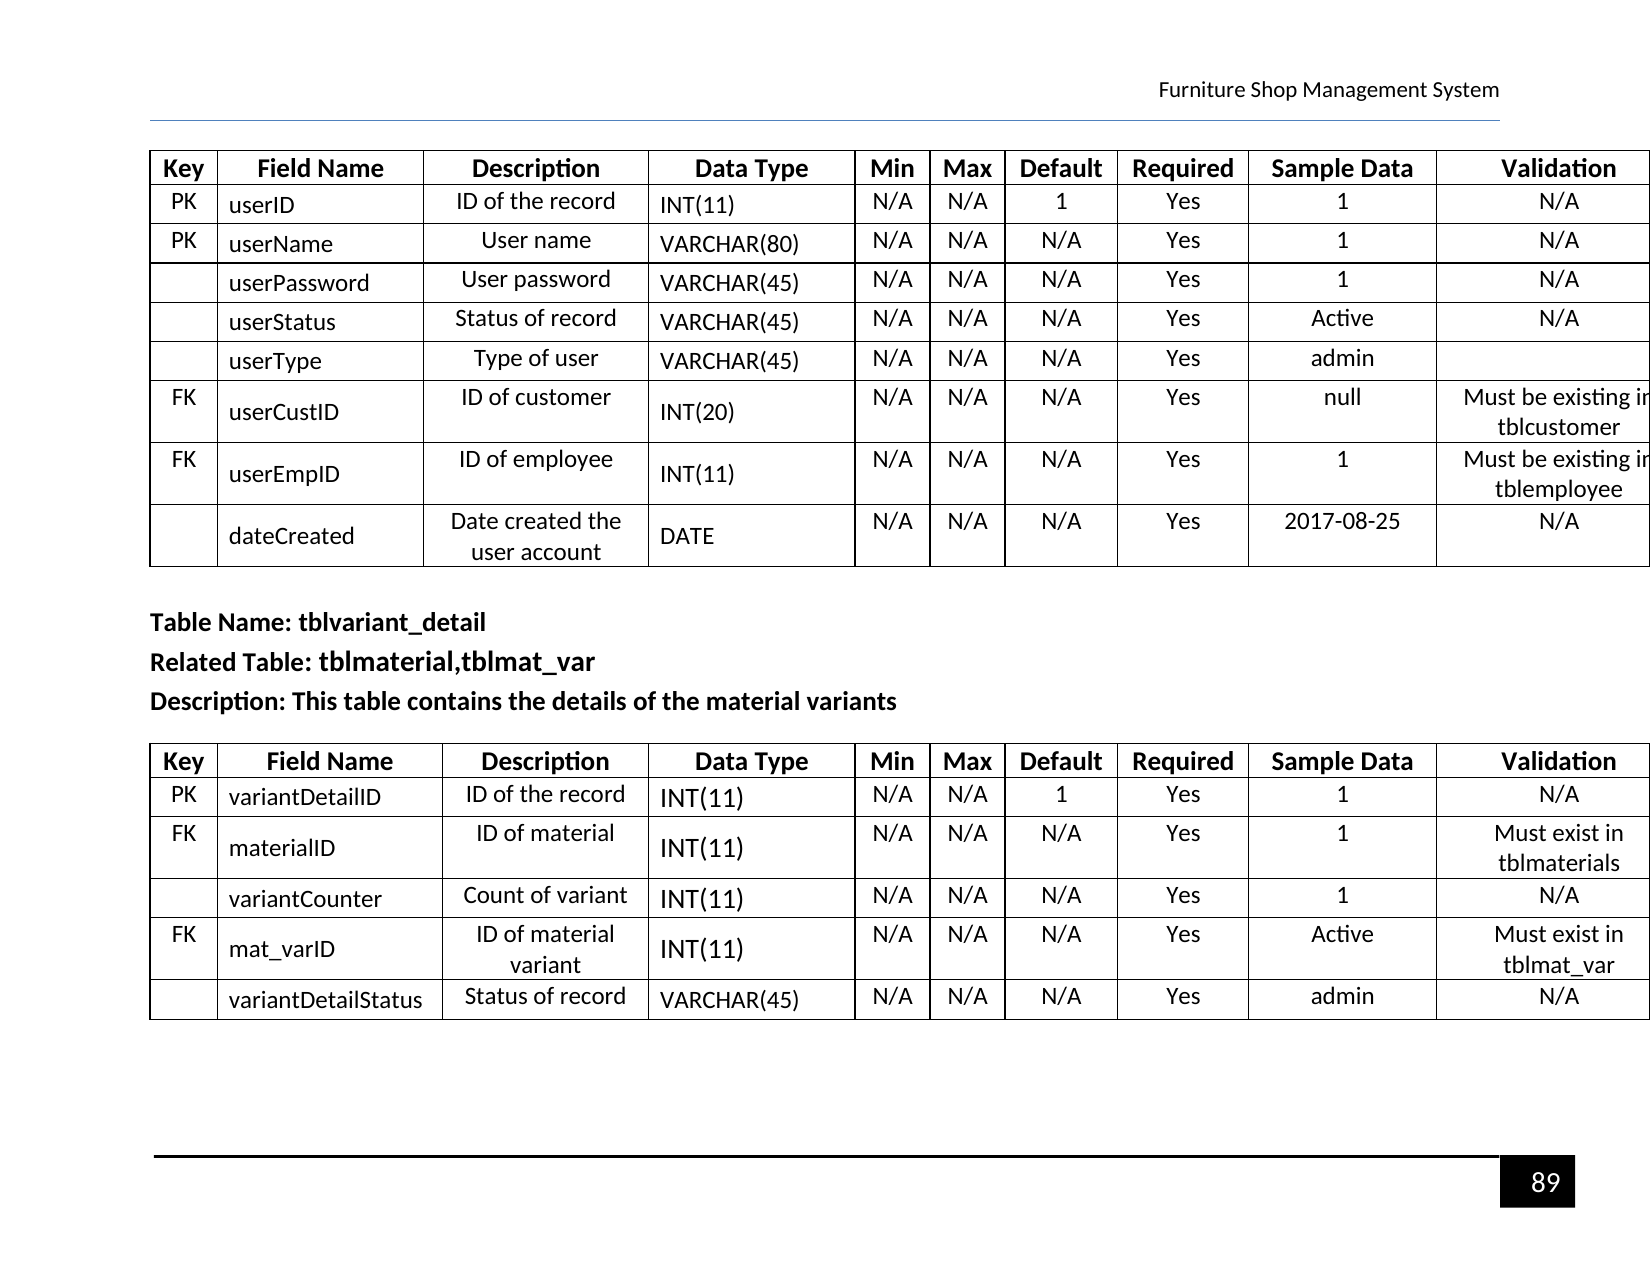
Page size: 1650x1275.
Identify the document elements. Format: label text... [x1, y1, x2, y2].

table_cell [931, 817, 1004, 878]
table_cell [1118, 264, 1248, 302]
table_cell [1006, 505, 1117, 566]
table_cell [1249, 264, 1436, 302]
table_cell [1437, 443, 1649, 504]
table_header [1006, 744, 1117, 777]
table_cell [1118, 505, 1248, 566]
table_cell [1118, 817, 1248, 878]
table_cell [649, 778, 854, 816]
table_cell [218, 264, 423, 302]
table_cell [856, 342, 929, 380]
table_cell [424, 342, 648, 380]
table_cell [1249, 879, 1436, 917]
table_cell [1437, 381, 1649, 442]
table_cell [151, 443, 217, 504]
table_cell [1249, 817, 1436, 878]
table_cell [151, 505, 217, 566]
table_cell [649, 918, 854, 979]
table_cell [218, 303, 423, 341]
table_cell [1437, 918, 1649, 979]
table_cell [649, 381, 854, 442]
text Description: This table contains the details of the material variants [150, 684, 1500, 717]
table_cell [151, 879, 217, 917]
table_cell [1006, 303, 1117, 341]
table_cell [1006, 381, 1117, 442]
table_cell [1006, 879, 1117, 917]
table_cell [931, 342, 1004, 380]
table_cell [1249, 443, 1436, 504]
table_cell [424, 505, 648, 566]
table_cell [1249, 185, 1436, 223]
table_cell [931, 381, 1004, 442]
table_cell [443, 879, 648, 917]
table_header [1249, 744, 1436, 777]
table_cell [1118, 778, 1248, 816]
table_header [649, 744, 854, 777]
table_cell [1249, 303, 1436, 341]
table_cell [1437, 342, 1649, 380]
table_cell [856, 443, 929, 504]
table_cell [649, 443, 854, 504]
text Table Name: tblvariant_detail [150, 605, 1500, 638]
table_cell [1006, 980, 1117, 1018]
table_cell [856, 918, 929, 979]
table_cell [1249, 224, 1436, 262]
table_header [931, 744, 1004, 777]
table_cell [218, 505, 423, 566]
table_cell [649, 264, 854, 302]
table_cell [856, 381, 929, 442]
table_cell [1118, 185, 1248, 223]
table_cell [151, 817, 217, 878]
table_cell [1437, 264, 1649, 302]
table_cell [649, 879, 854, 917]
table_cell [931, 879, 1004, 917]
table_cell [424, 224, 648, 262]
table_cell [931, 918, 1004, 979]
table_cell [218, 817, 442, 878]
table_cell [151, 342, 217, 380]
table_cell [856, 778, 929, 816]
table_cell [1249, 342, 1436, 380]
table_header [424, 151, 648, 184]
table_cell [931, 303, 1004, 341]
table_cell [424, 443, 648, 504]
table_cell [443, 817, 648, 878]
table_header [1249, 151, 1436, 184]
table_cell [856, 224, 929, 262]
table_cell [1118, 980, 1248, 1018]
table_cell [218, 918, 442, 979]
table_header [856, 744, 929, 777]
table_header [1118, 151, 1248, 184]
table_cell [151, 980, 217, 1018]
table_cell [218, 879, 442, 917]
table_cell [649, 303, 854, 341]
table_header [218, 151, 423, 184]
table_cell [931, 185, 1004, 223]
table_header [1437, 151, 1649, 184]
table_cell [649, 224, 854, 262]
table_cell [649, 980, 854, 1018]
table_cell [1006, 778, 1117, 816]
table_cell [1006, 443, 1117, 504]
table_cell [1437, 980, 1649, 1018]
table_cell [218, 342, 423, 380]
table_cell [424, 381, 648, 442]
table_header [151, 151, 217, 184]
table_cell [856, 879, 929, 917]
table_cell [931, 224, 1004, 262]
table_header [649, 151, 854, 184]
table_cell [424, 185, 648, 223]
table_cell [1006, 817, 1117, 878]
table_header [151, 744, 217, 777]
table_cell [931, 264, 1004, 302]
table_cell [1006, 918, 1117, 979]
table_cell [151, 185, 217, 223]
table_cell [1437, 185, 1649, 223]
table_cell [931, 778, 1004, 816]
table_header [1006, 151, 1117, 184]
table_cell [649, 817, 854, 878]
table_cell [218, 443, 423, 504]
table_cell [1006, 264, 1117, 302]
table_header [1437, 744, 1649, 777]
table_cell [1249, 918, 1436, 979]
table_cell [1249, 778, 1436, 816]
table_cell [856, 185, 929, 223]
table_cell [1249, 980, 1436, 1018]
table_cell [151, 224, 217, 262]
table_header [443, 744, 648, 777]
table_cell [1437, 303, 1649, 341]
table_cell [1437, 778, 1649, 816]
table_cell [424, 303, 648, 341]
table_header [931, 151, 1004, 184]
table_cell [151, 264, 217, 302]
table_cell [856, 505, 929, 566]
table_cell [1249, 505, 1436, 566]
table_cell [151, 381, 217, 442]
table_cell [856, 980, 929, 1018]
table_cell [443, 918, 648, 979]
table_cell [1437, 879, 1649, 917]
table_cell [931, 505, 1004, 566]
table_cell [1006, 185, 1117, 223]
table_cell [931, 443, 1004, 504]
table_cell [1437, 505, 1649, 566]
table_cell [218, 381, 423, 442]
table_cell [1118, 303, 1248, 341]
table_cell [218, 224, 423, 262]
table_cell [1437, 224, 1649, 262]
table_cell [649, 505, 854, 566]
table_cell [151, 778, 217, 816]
text Related Table: tblmaterial,tblmat_var [150, 643, 1500, 679]
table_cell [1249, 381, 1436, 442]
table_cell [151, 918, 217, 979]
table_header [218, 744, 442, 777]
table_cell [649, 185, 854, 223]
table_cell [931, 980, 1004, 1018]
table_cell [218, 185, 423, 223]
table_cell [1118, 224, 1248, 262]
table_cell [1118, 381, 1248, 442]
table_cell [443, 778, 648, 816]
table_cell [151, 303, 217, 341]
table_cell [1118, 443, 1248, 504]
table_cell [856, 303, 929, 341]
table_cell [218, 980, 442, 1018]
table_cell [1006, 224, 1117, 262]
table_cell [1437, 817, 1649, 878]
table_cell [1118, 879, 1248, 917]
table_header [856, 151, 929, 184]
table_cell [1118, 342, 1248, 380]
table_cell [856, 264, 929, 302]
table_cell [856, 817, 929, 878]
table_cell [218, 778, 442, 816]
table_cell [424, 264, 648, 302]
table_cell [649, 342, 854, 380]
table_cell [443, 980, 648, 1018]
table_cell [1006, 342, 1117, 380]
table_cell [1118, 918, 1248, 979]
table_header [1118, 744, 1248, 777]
